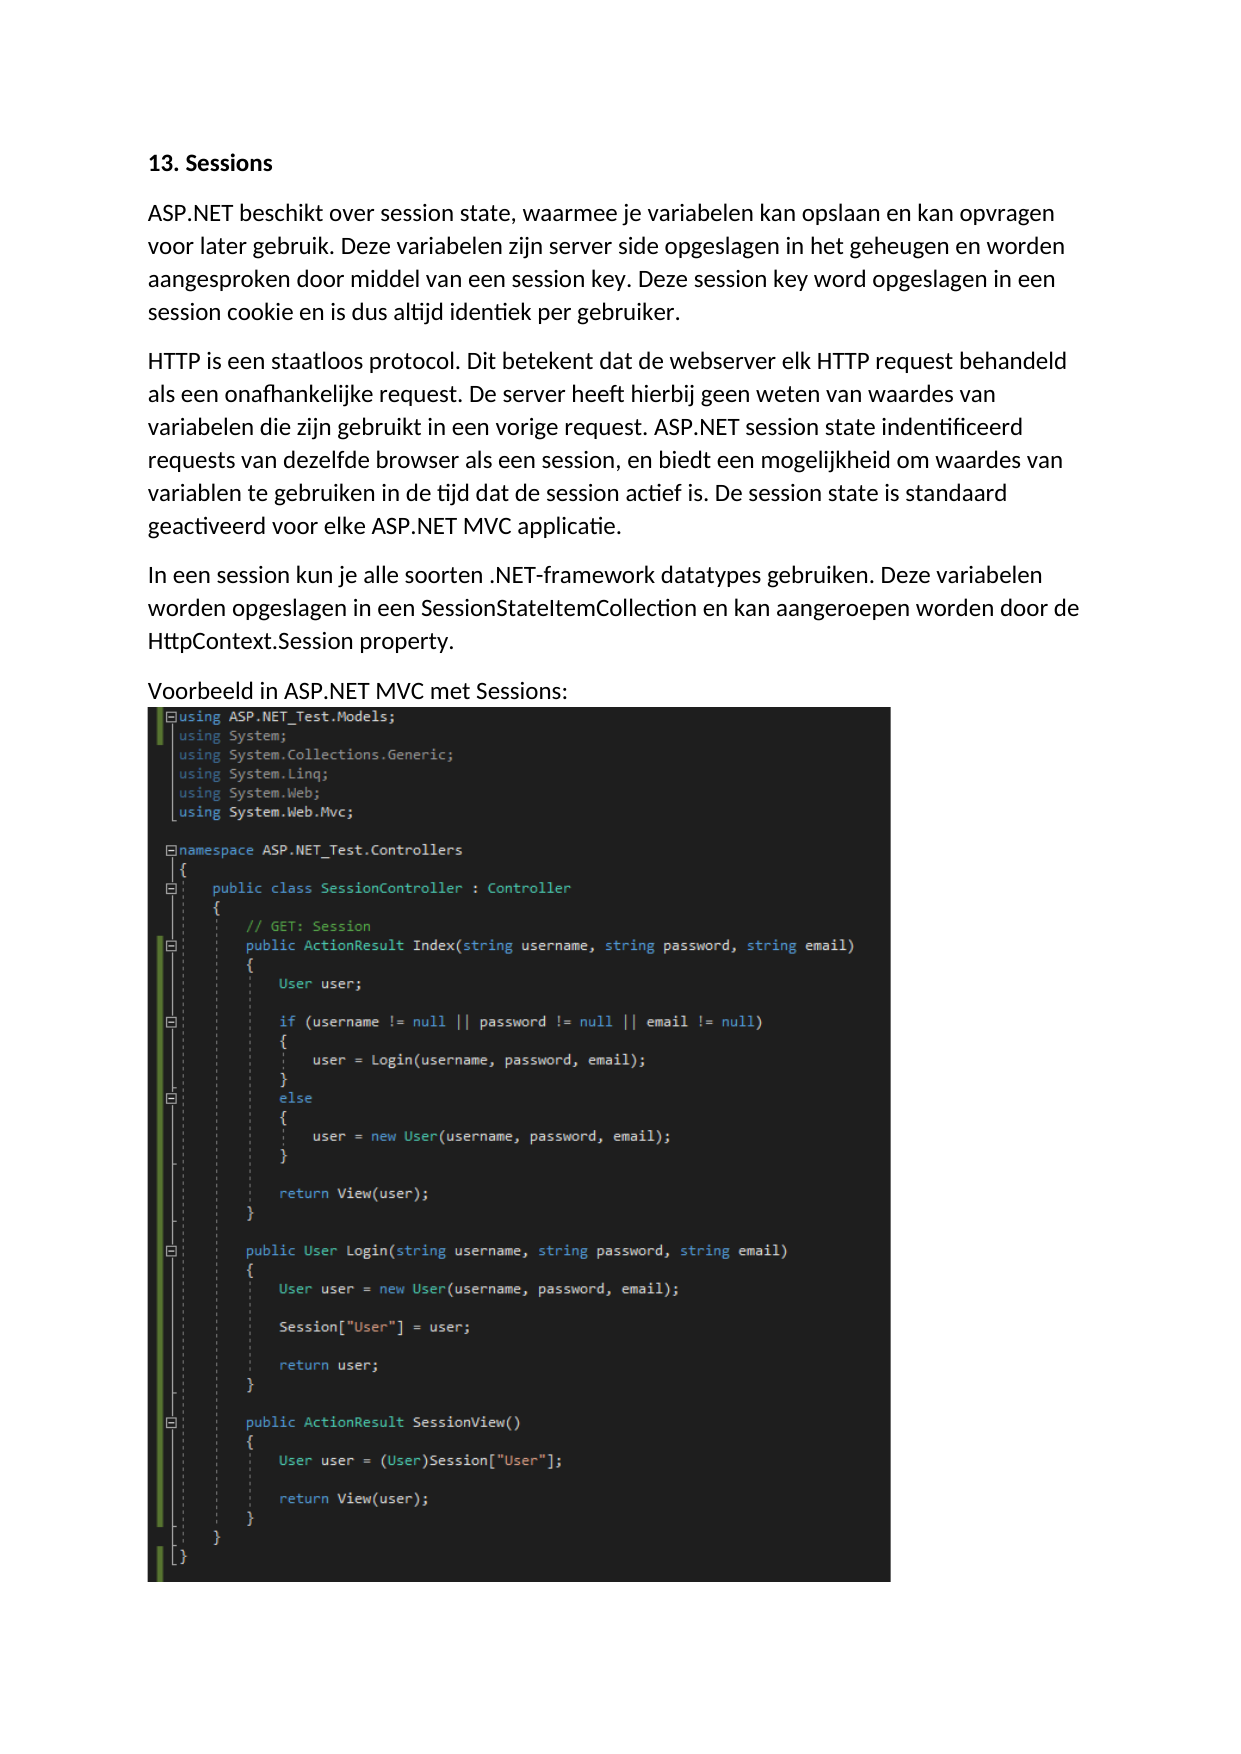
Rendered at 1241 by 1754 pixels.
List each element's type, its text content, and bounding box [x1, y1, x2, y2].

picture [147, 707, 891, 1582]
text In een session kun je alle soorten .NET-framework datatypes gebruiken. Deze variabelen worden opgeslagen in een SessionStateItemCollection en kan aangeroepen worden door de HttpContext.Session property. [148, 560, 1093, 656]
text HTTP is een staatloos protocol. Dit betekent dat de webserver elk HTTP request behandeld als een onafhankelijke request. De server heeft hierbij geen weten van waardes van variabelen die zijn gebruikt in een vorige request. ASP.NET session state indentificeerd requests van dezelfde browser als een session, en biedt een mogelijkheid om waardes van variablen te gebruiken in de tijd dat de session actief is. De session state is standaard geactiveerd voor elke ASP.NET MVC applicatie. [148, 346, 1093, 541]
text ASP.NET beschikt over session state, waarmee je variabelen kan opslaan en kan opvragen voor later gebruik. Deze variabelen zijn server side opgeslagen in het geheugen en worden aangesproken door middel van een session key. Deze session key word opgeslagen in een session cookie en is dus altijd identiek per gebruiker. [148, 197, 1093, 326]
text 13. Sessions [148, 148, 1093, 178]
